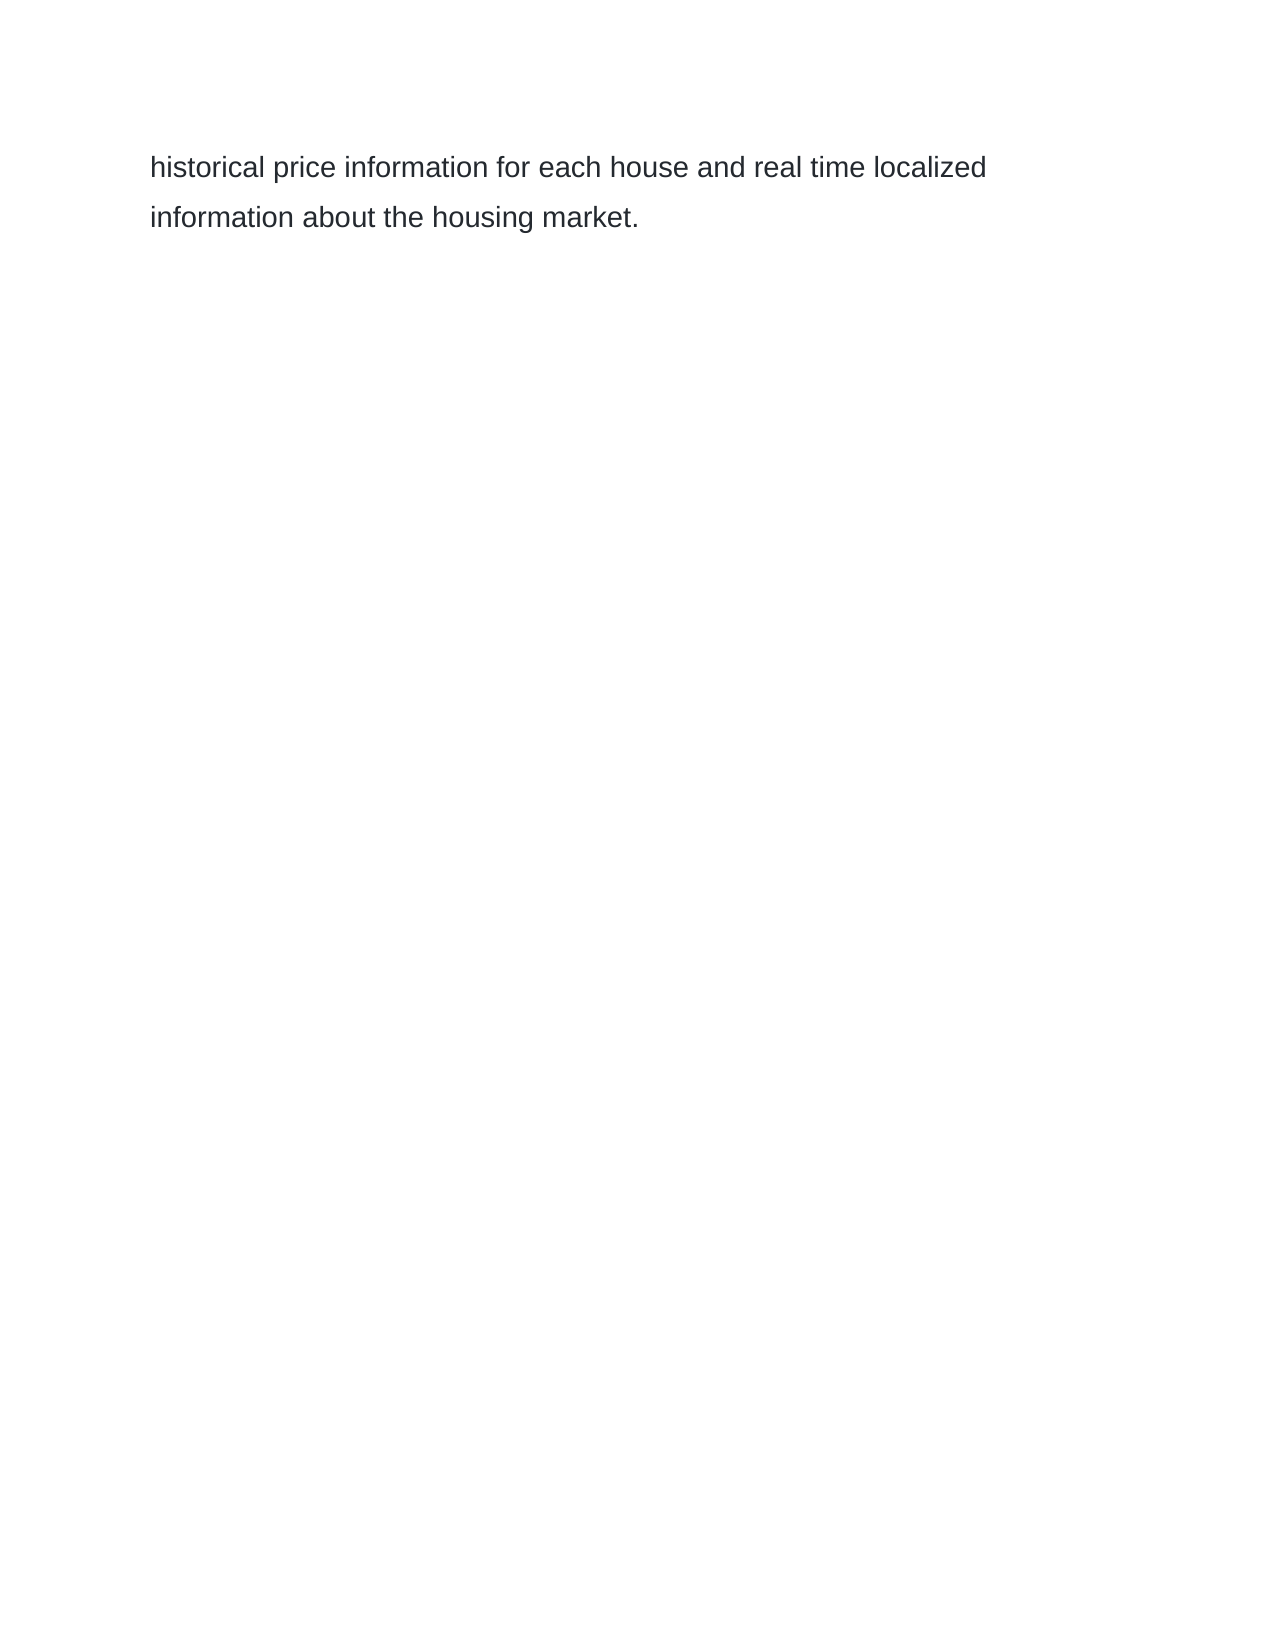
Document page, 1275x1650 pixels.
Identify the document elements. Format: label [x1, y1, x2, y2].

text [150, 150, 1125, 234]
